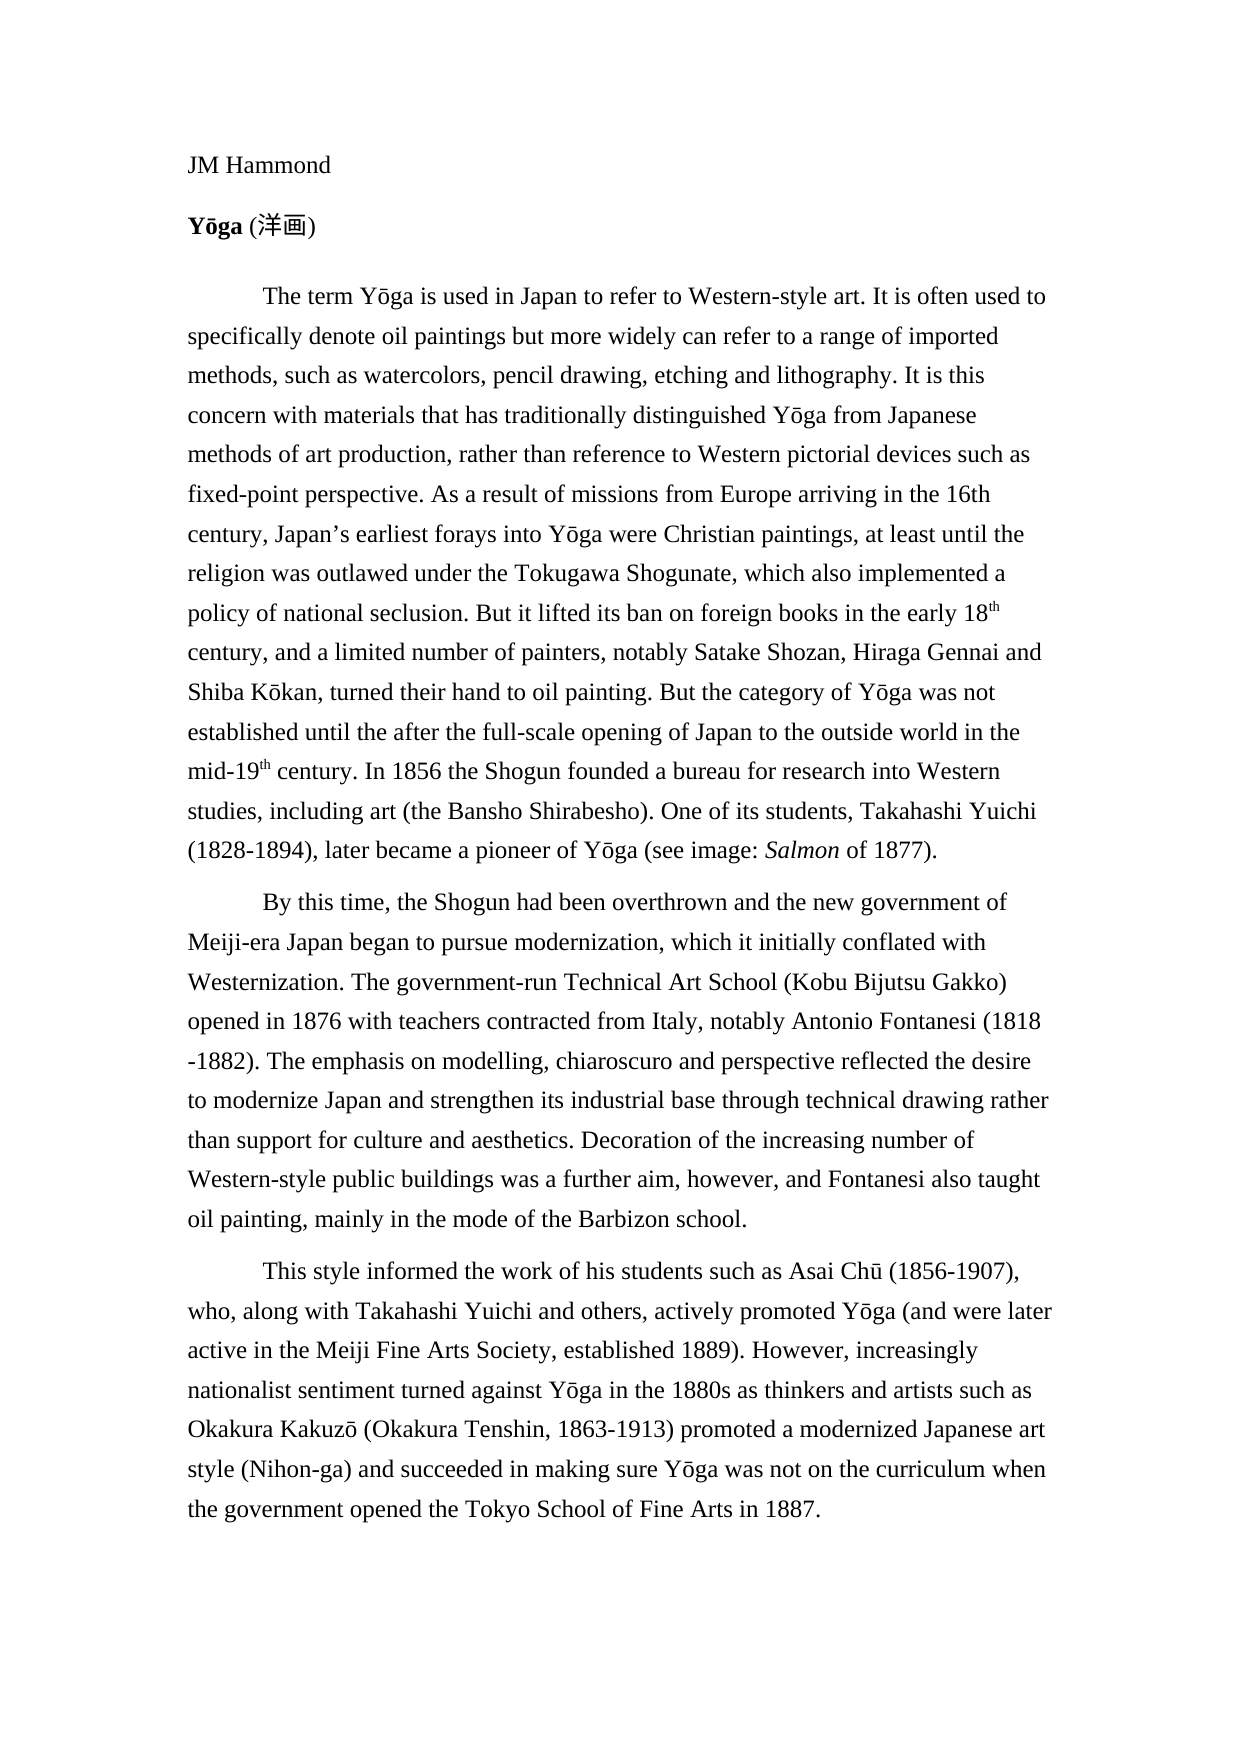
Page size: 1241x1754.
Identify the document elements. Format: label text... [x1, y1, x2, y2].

text This style informed the work of his students such as Asai Chū (1856-1907), who, along with Takahashi Yuichi and others, actively promoted Yōga (and were later active in the Meiji Fine Arts Society, established 1889). However, increasingly nationalist sentiment turned against Yōga in the 1880s as thinkers and artists such as Okakura Kakuzō (Okakura Tenshin, 1863-1913) promoted a modernized Japanese art style (Nihon-ga) and succeeded in making sure Yōga was not on the curriculum when the government opened the Tokyo School of Fine Arts in 1887. [187, 1245, 1053, 1522]
text JM Hammond [187, 150, 1053, 179]
text The term Yōga is used in Japan to refer to Western-style art. It is often used to specifically denote oil paintings but more widely can refer to a range of imported methods, such as watercolors, pencil drawing, etching and lithography. It is this concern with materials that has traditionally distinguished Yōga from Japanese methods of art production, rather than reference to Western pictorial devices such as fixed-point perspective. As a result of missions from Europe arriving in the 16th century, Japan’s earliest forays into Yōga were Christian paintings, at least until the religion was outlawed under the Tokugawa Shogunate, which also implemented a policy of national seclusion. But it lifted its ban on foreign books in the early 18th century, and a limited number of painters, notably Satake Shozan, Hiraga Gennai and Shiba Kōkan, turned their hand to oil painting. But the category of Yōga was not established until the after the full-scale opening of Japan to the outside world in the mid-19th century. In 1856 the Shogun founded a bureau for research into Western studies, including art (the Bansho Shirabesho). One of its students, Takahashi Yuichi (1828-1894), later became a pioneer of Yōga (see image: Salmon of 1877). [187, 270, 1053, 864]
text By this time, the Shogun had been overthrown and the new government of Meiji-era Japan began to pursue modernization, which it initially conflated with Westernization. The government-run Technical Art School (Kobu Bijutsu Gakko) opened in 1876 with teachers contracted from Italy, notably Antonio Fontanesi (1818 -1882). The emphasis on modelling, chiaroscuro and perspective reflected the desire to modernize Japan and strengthen its industrial base through technical drawing rather than support for culture and aesthetics. Decoration of the increasing number of Western-style public buildings was a further aim, however, and Fontanesi also taught oil painting, mainly in the mode of the Barbizon school. [187, 877, 1053, 1233]
text Yōga (洋画) [187, 207, 1053, 242]
